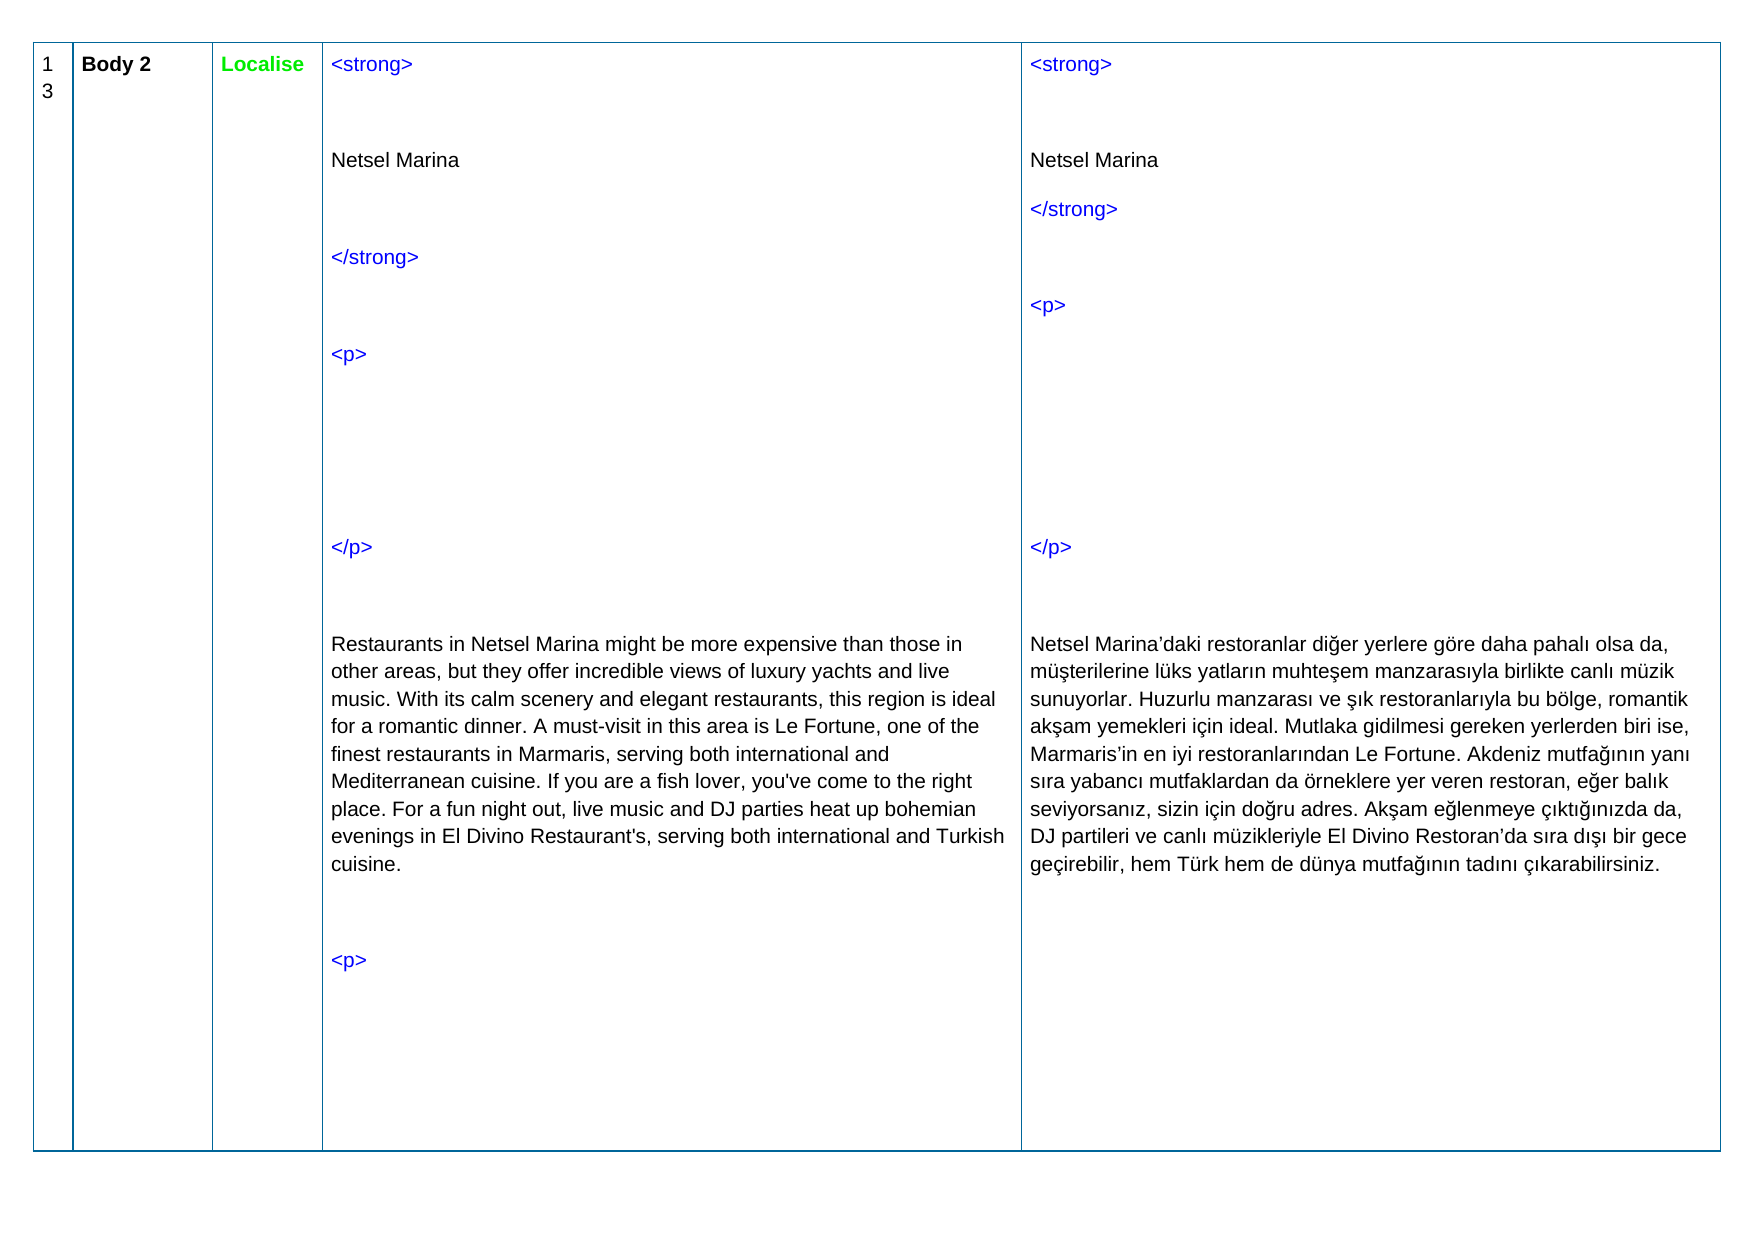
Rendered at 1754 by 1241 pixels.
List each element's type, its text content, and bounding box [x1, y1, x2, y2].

table_cell Body 2 [74, 43, 212, 1150]
table_cell Localise [213, 43, 322, 1150]
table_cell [323, 43, 1021, 1150]
table_cell 13 [34, 43, 72, 1150]
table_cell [1022, 43, 1720, 1150]
